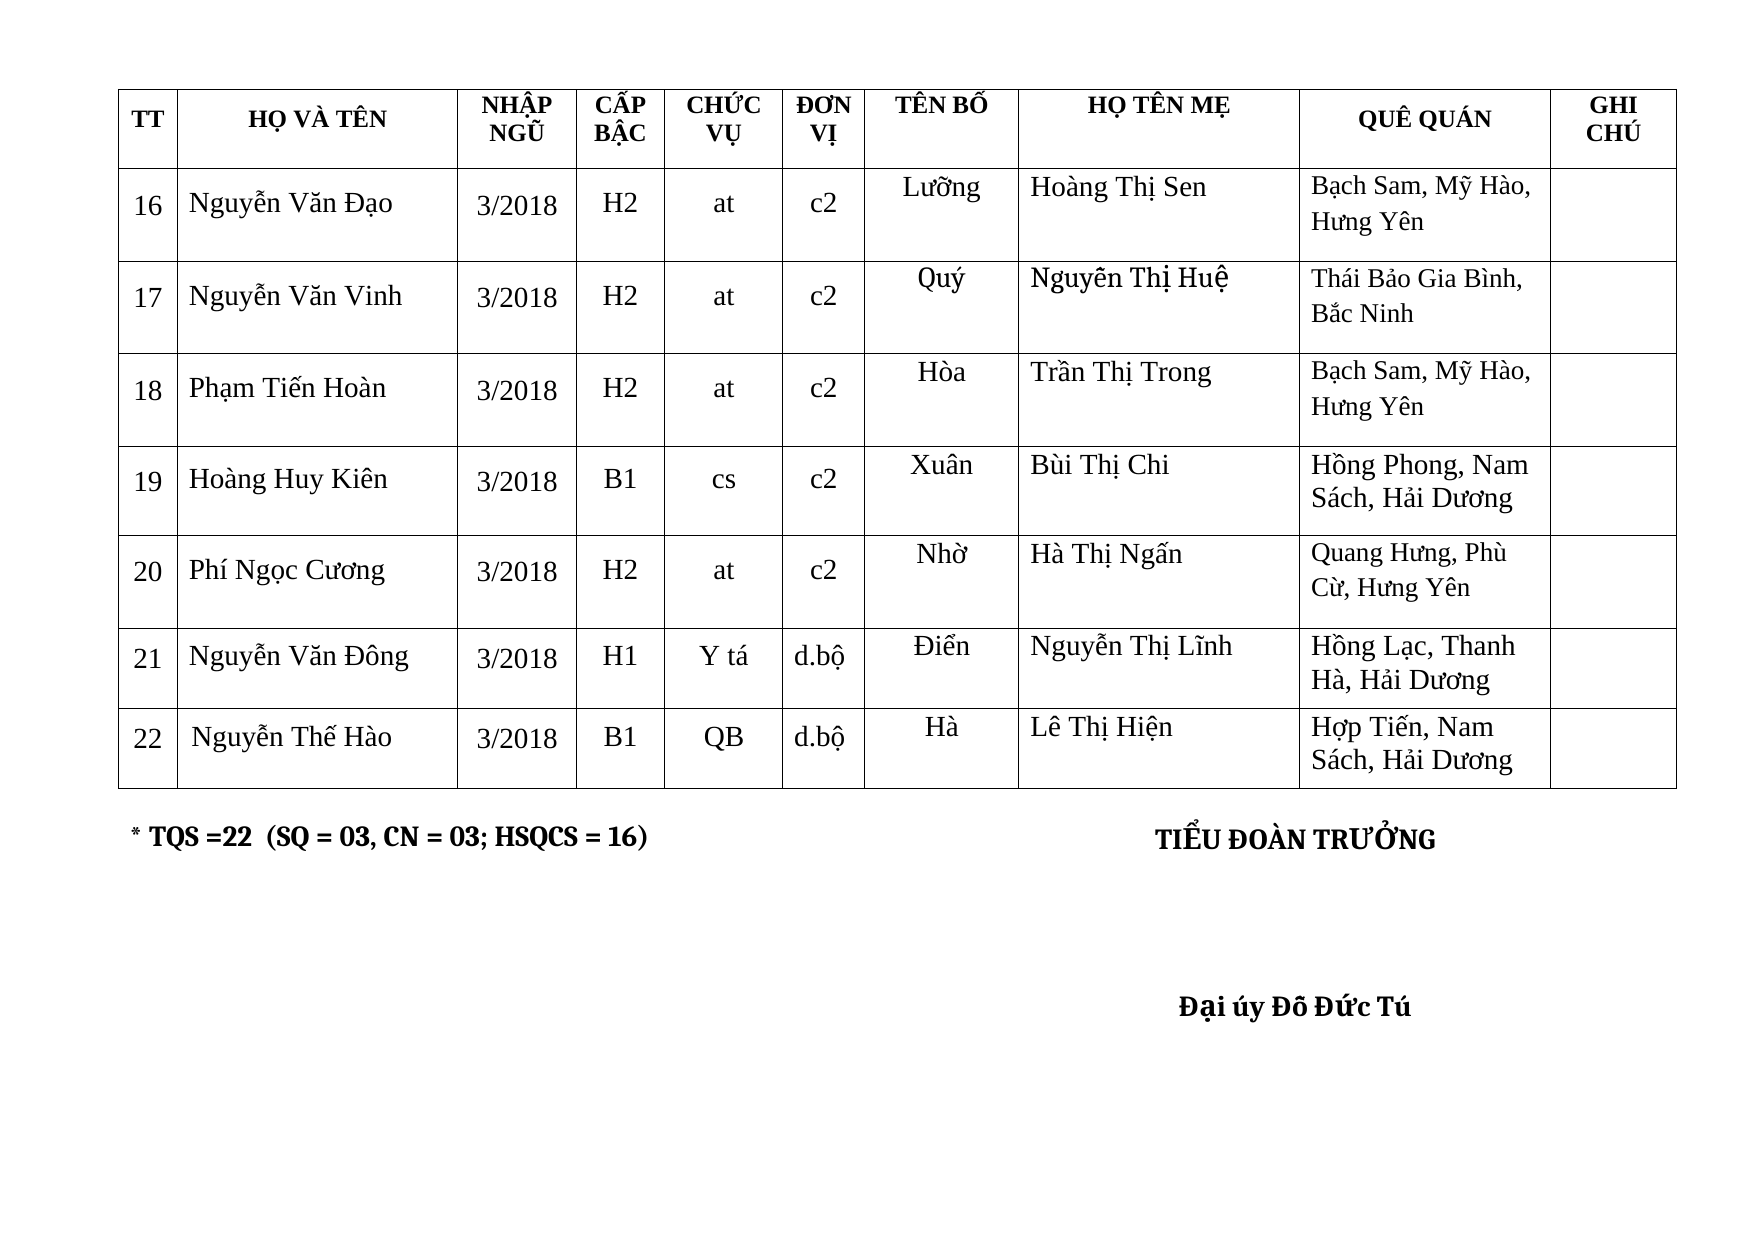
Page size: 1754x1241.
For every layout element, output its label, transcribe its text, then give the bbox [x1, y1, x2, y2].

table_cell H2 [577, 536, 664, 627]
table_header HỌ TÊN MẸ [1019, 90, 1299, 168]
table_header NHẬP NGŨ [458, 90, 576, 168]
table_cell Nhờ [865, 536, 1018, 627]
table_cell B1 [577, 709, 664, 788]
table_cell 3/2018 [458, 447, 576, 535]
table_cell [1551, 447, 1676, 535]
table_cell Quý [865, 262, 1018, 353]
table_cell c2 [783, 536, 864, 627]
table_cell 16 [119, 169, 177, 261]
table_cell 17 [119, 262, 177, 353]
table_cell cs [665, 447, 782, 535]
table_cell H2 [577, 169, 664, 261]
table_cell at [665, 169, 782, 261]
table_cell c2 [783, 354, 864, 446]
table_cell Hồng Lạc, Thanh Hà, Hải Dương [1300, 629, 1550, 708]
table_cell 18 [119, 354, 177, 446]
table_cell c2 [783, 447, 864, 535]
table_cell Thái Bảo Gia Bình, Bắc Ninh [1300, 262, 1550, 353]
table_cell Hợp Tiến, Nam Sách, Hải Dương [1300, 709, 1550, 788]
table_cell H2 [577, 354, 664, 446]
table_header TIỂU ĐOÀN TRƯỞNG Đại úy Đỗ Đức Tú [903, 789, 1687, 1058]
table_cell [1551, 354, 1676, 446]
table_cell 21 [119, 629, 177, 708]
table_cell Nguyễn Văn Đạo [178, 169, 457, 261]
table_cell 3/2018 [458, 262, 576, 353]
table_cell 3/2018 [458, 536, 576, 627]
table_cell at [665, 262, 782, 353]
table_cell Nguyễn Thị Huệ [1019, 262, 1299, 353]
table_cell at [665, 536, 782, 627]
table_cell Điển [865, 629, 1018, 708]
table_header CHỨC VỤ [665, 90, 782, 168]
table_cell Hà [865, 709, 1018, 788]
table_cell Phạm Tiến Hoàn [178, 354, 457, 446]
table_cell Hoàng Thị Sen [1019, 169, 1299, 261]
table_cell Hòa [865, 354, 1018, 446]
table_cell 3/2018 [458, 629, 576, 708]
table_header TÊN BỐ [865, 90, 1018, 168]
table_cell H2 [577, 262, 664, 353]
table_cell Phí Ngọc Cương [178, 536, 457, 627]
table_cell Lưỡng [865, 169, 1018, 261]
table_cell Hoàng Huy Kiên [178, 447, 457, 535]
table_cell [1551, 169, 1676, 261]
table_cell Nguyễn Văn Vinh [178, 262, 457, 353]
table_cell [1551, 709, 1676, 788]
table_header HỌ VÀ TÊN [178, 90, 457, 168]
table_cell 3/2018 [458, 354, 576, 446]
table_header QUÊ QUÁN [1300, 90, 1550, 168]
table_header TT [119, 90, 177, 168]
table_cell Bùi Thị Chi [1019, 447, 1299, 535]
table_cell c2 [783, 169, 864, 261]
table_header GHI CHÚ [1551, 90, 1676, 168]
table_cell 22 [119, 709, 177, 788]
table_cell Bạch Sam, Mỹ Hào, Hưng Yên [1300, 169, 1550, 261]
table_cell Nguyễn Thế Hào [178, 709, 457, 788]
table_cell at [665, 354, 782, 446]
table_cell Quang Hưng, Phù Cừ, Hưng Yên [1300, 536, 1550, 627]
table_cell 3/2018 [458, 709, 576, 788]
table_cell 19 [119, 447, 177, 535]
table_cell H1 [577, 629, 664, 708]
table_cell B1 [577, 447, 664, 535]
table_header ĐƠN VỊ [783, 90, 864, 168]
table_header * TQS =22 (SQ = 03, CN = 03; HSQCS = 16) [118, 789, 903, 1058]
table_cell [1551, 536, 1676, 627]
table_cell Lê Thị Hiện [1019, 709, 1299, 788]
table_cell d.bộ [783, 709, 864, 788]
table_cell Xuân [865, 447, 1018, 535]
table_header CẤP BẬC [577, 90, 664, 168]
table_cell Trần Thị Trong [1019, 354, 1299, 446]
table_cell Y tá [665, 629, 782, 708]
table_cell 20 [119, 536, 177, 627]
table_cell [1551, 262, 1676, 353]
table_cell Bạch Sam, Mỹ Hào, Hưng Yên [1300, 354, 1550, 446]
table_cell d.bộ [783, 629, 864, 708]
table_cell Nguyễn Thị Lĩnh [1019, 629, 1299, 708]
table_cell [1551, 629, 1676, 708]
table_cell Hà Thị Ngấn [1019, 536, 1299, 627]
table_cell QB [665, 709, 782, 788]
table_cell 3/2018 [458, 169, 576, 261]
table_cell c2 [783, 262, 864, 353]
table_cell Hồng Phong, Nam Sách, Hải Dương [1300, 447, 1550, 535]
table_cell Nguyễn Văn Đông [178, 629, 457, 708]
